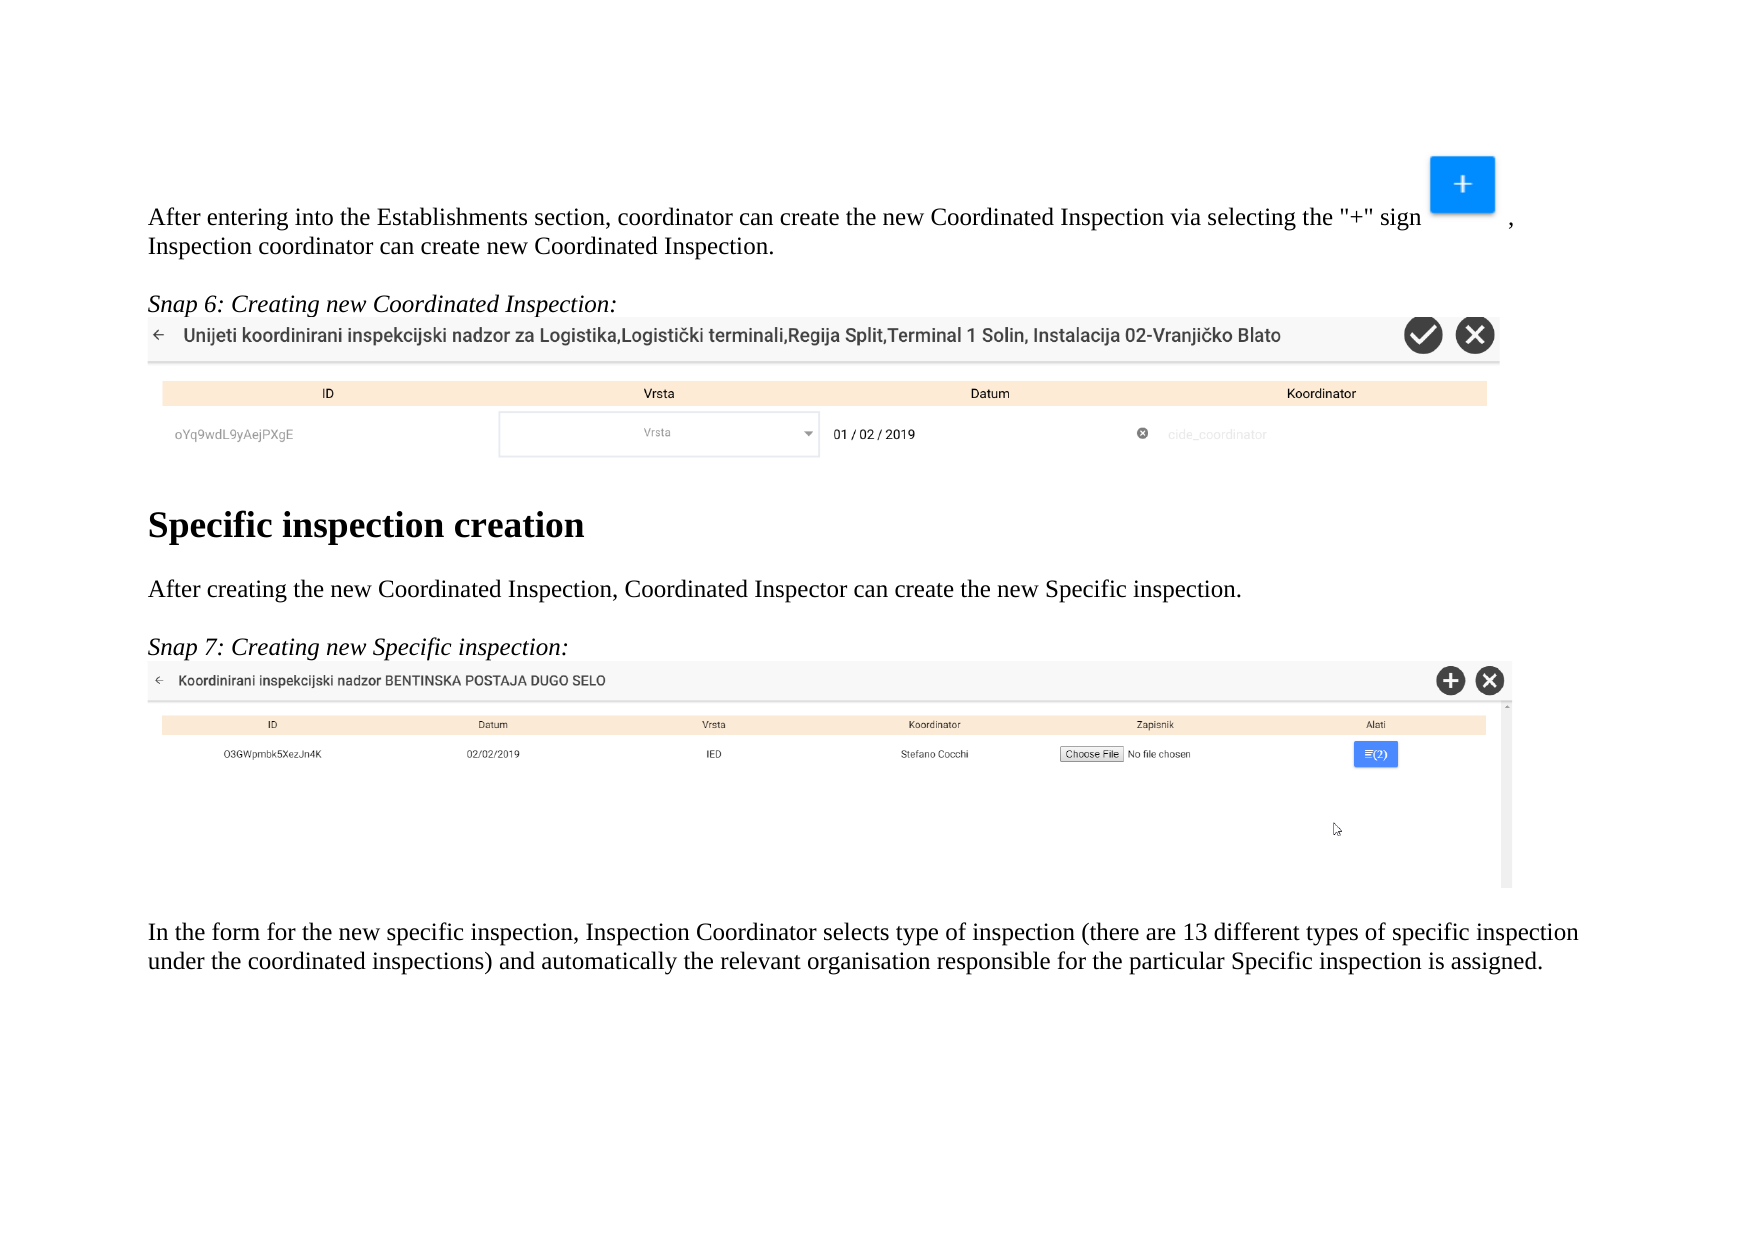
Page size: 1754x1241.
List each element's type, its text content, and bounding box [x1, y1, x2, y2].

picture [1422, 147, 1508, 226]
text In the form for the new specific inspection, Inspection Coordinator selects type of inspection (there are 13 different types of specific inspection under the coordinated inspections) and automatically the relevant organisation responsible for the particular Specific inspection is assigned. [148, 917, 1606, 974]
picture [147, 317, 1500, 473]
text After creating the new Coordinated Inspection, Coordinated Inspector can create the new Specific inspection. [148, 574, 1606, 603]
text After entering into the Establishments section, coordinator can create the new Coordinated Inspection via selecting the "+" sign, Inspection coordinator can create new Coordinated Inspection. [148, 148, 1606, 260]
picture [147, 661, 1513, 888]
text Specific inspection creation [148, 502, 1606, 545]
